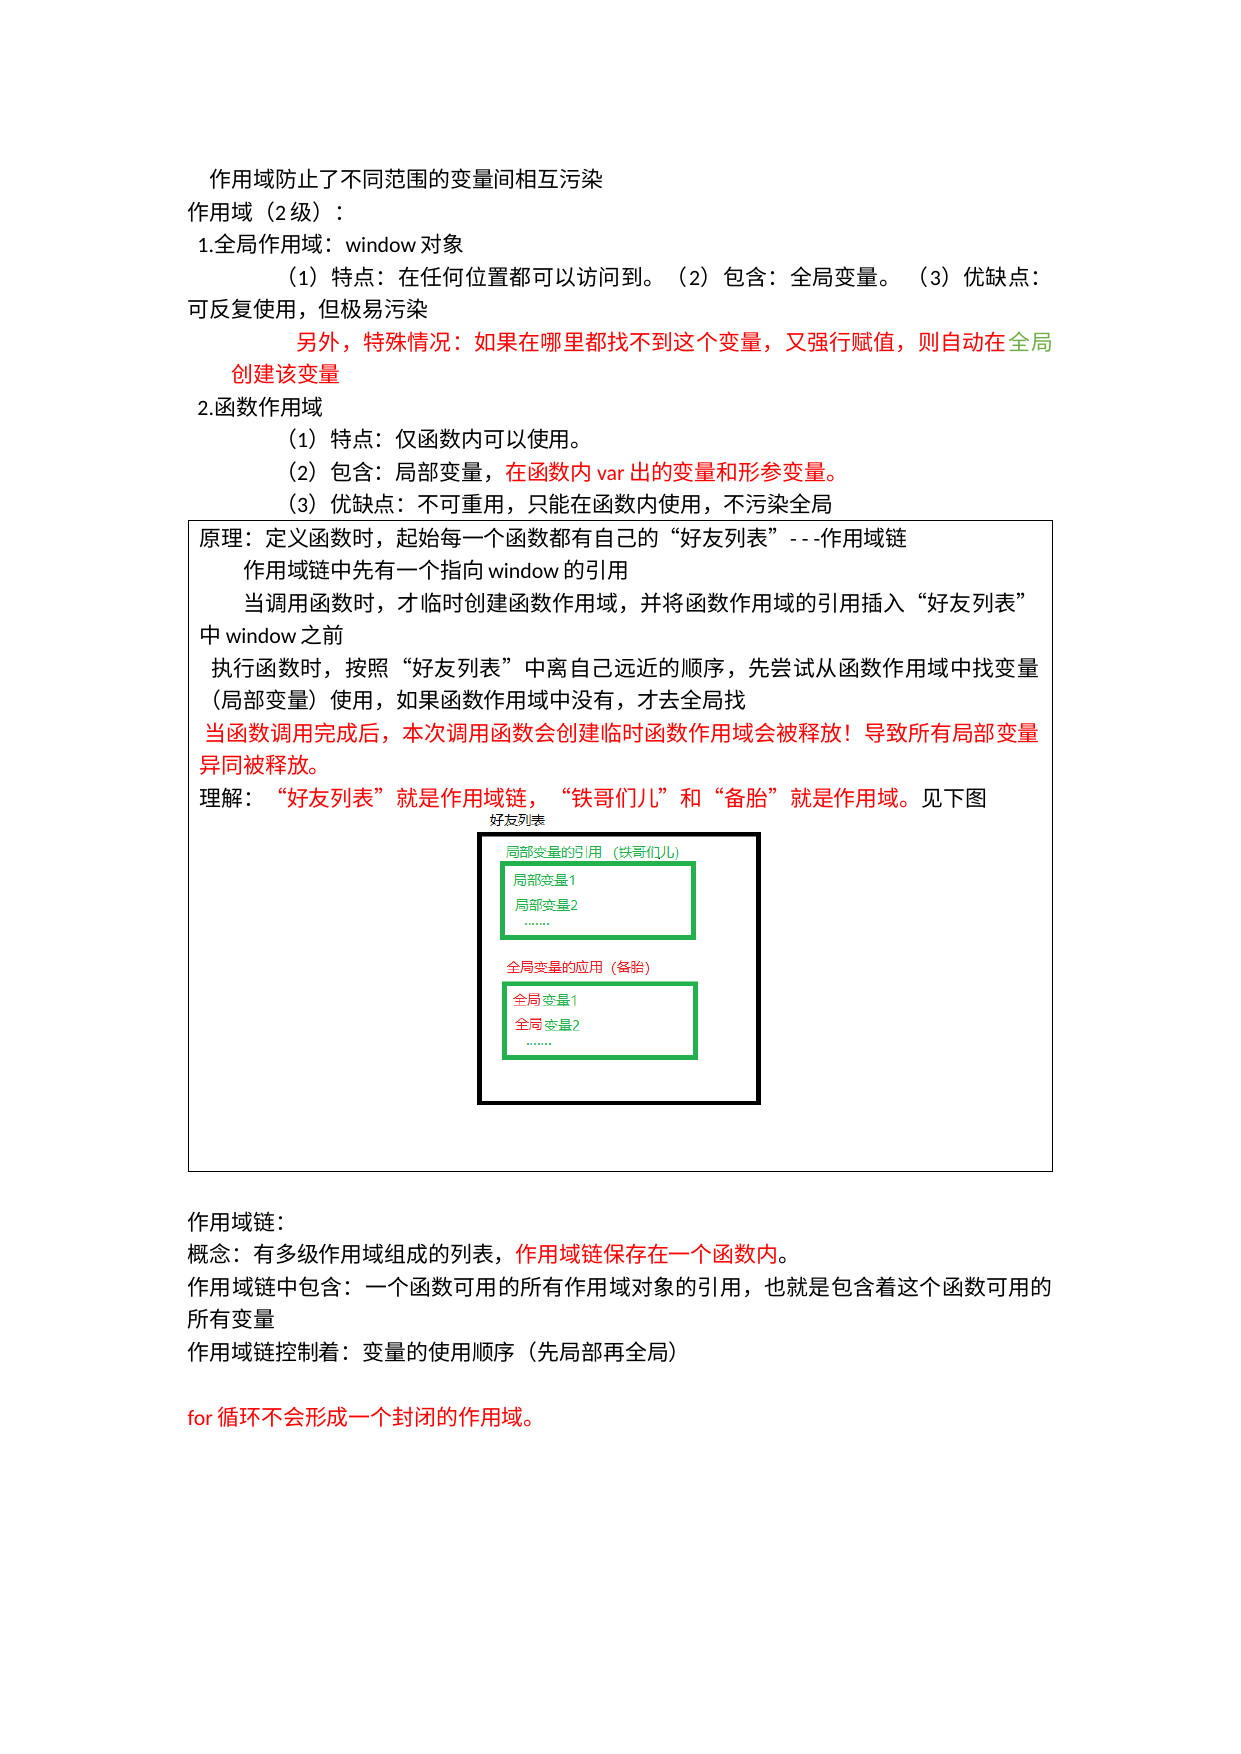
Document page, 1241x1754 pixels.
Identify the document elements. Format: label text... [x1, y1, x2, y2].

text 另外，特殊情况：如果在哪里都找不到这个变量，又强行赋值，则自动在全局创建该变量 [231, 324, 1053, 389]
text 2.函数作用域 [187, 389, 1053, 422]
text （1）特点：仅函数内可以使用。 [187, 422, 1053, 454]
picture [463, 812, 778, 1115]
text for循环不会形成一个封闭的作用域。 [187, 1399, 1053, 1432]
text （2）包含：局部变量，在函数内var出的变量和形参变量。 [231, 454, 1053, 487]
text （3）优缺点：不可重用，只能在函数内使用，不污染全局 [231, 487, 1053, 519]
text 概念：有多级作用域组成的列表，作用域链保存在一个函数内。 [187, 1237, 1053, 1269]
text （1）特点：在任何位置都可以访问到。（2）包含：全局变量。 （3）优缺点：可反复使用，但极易污染 [187, 259, 1053, 324]
text 作用域链中包含：一个函数可用的所有作用域对象的引用，也就是包含着这个函数可用的所有变量 [187, 1269, 1053, 1334]
text 1.全局作用域：window对象 [187, 227, 1053, 259]
text 作用域防止了不同范围的变量间相互污染 [187, 162, 1053, 194]
table_header 原理：定义函数时，起始每一个函数都有自己的“好友列表”- - -作用域链 作用域链中先有一个指向window的引用 当调用函数时，才临时创建函数作用域，并将函数作用域的引用插入“好友列表”中window之前 执行函数时，按照“好友列表”中离自己远近的顺序，先尝试从函数作用域中找变量（局部变量）使用，如果函数作用域中没有，才去全局找 当函数调用完成后，本次调用函数会创建临时函数作用域会被释放！导致所有局部变量异同被释放。 理解：“好友列表”就是作用域链，“铁哥们儿”和“备胎”就是作用域。见下图 [189, 521, 1052, 1171]
text 作用域链： [187, 1204, 1053, 1237]
text 作用域（2级）： [187, 194, 1053, 227]
text 作用域链控制着：变量的使用顺序（先局部再全局） [187, 1334, 1053, 1367]
